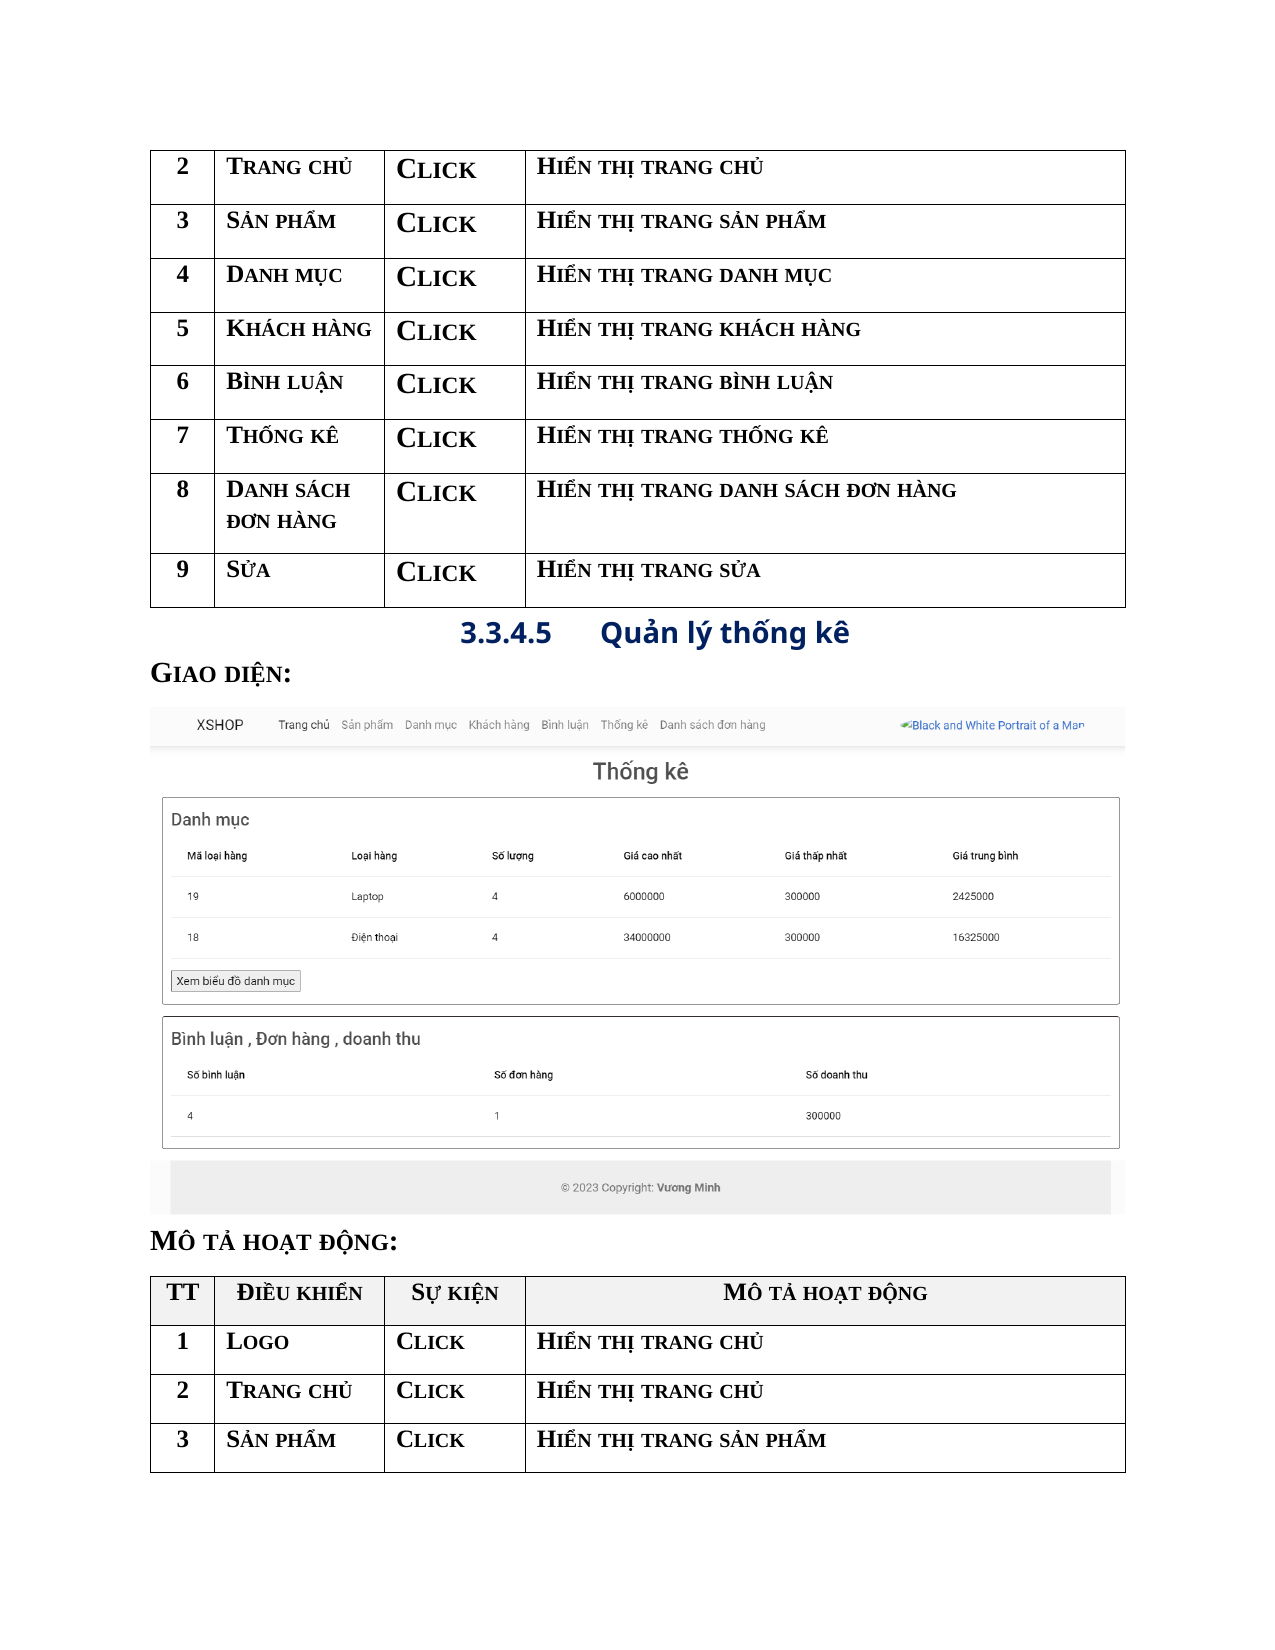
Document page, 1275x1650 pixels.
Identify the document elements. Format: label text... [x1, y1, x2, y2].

table_cell Click [385, 205, 525, 258]
table_cell Click [385, 151, 525, 204]
table_cell Click [385, 313, 525, 365]
table_cell Trang chủ [215, 1375, 384, 1423]
table_cell 4 [151, 259, 214, 312]
table_cell Danh mục [215, 259, 384, 312]
table_cell Hiển thị trang sản phẩm [526, 205, 1125, 258]
table_cell Click [385, 1375, 525, 1423]
table_cell Khách hàng [215, 313, 384, 365]
table_cell 3 [151, 1424, 214, 1472]
table_cell 8 [151, 474, 214, 553]
table_cell 2 [151, 1375, 214, 1423]
text Giao diện: [150, 655, 1125, 689]
table_cell Logo [215, 1326, 384, 1374]
table_cell 7 [151, 420, 214, 473]
table_cell Click [385, 259, 525, 312]
table_cell Click [385, 420, 525, 473]
table_cell Click [385, 474, 525, 553]
table_cell Sửa [215, 554, 384, 607]
table_cell Click [385, 366, 525, 419]
table_cell Bình luận [215, 366, 384, 419]
table_cell Hiển thị trang sửa [526, 554, 1125, 607]
table_cell Thống kê [215, 420, 384, 473]
table_cell Hiển thị trang thống kê [526, 420, 1125, 473]
table_header Mô tả hoạt động [526, 1277, 1125, 1325]
table_cell Hiển thị trang khách hàng [526, 313, 1125, 365]
table_cell 1 [151, 1326, 214, 1374]
table_cell Click [385, 1326, 525, 1374]
table_header Sự kiện [385, 1277, 525, 1325]
table_cell 6 [151, 366, 214, 419]
table_cell Click [385, 1424, 525, 1472]
table_cell Sản phẩm [215, 205, 384, 258]
table_cell Hiển thị trang danh mục [526, 259, 1125, 312]
table_cell Hiển thị trang chủ [526, 1375, 1125, 1423]
table_header Điều khiển [215, 1277, 384, 1325]
table_cell Hiển thị trang sản phẩm [526, 1424, 1125, 1472]
text Mô tả hoạt động: [150, 1221, 1125, 1257]
table_cell Trang chủ [215, 151, 384, 204]
table_cell Hiển thị trang danh sách đơn hàng [526, 474, 1125, 553]
table_cell Hiển thị trang chủ [526, 151, 1125, 204]
table_cell Click [385, 554, 525, 607]
table_cell 5 [151, 313, 214, 365]
table_cell 2 [151, 151, 214, 204]
table_cell 3 [151, 205, 214, 258]
table_header TT [151, 1277, 214, 1325]
table_cell Danh sách đơn hàng [215, 474, 384, 553]
picture [150, 707, 1125, 1221]
table_cell 9 [151, 554, 214, 607]
table_cell Sản phẩm [215, 1424, 384, 1472]
table_cell Hiển thị trang bình luận [526, 366, 1125, 419]
table_cell Hiển thị trang chủ [526, 1326, 1125, 1374]
subtitle Quản lý thống kê [460, 612, 1125, 652]
